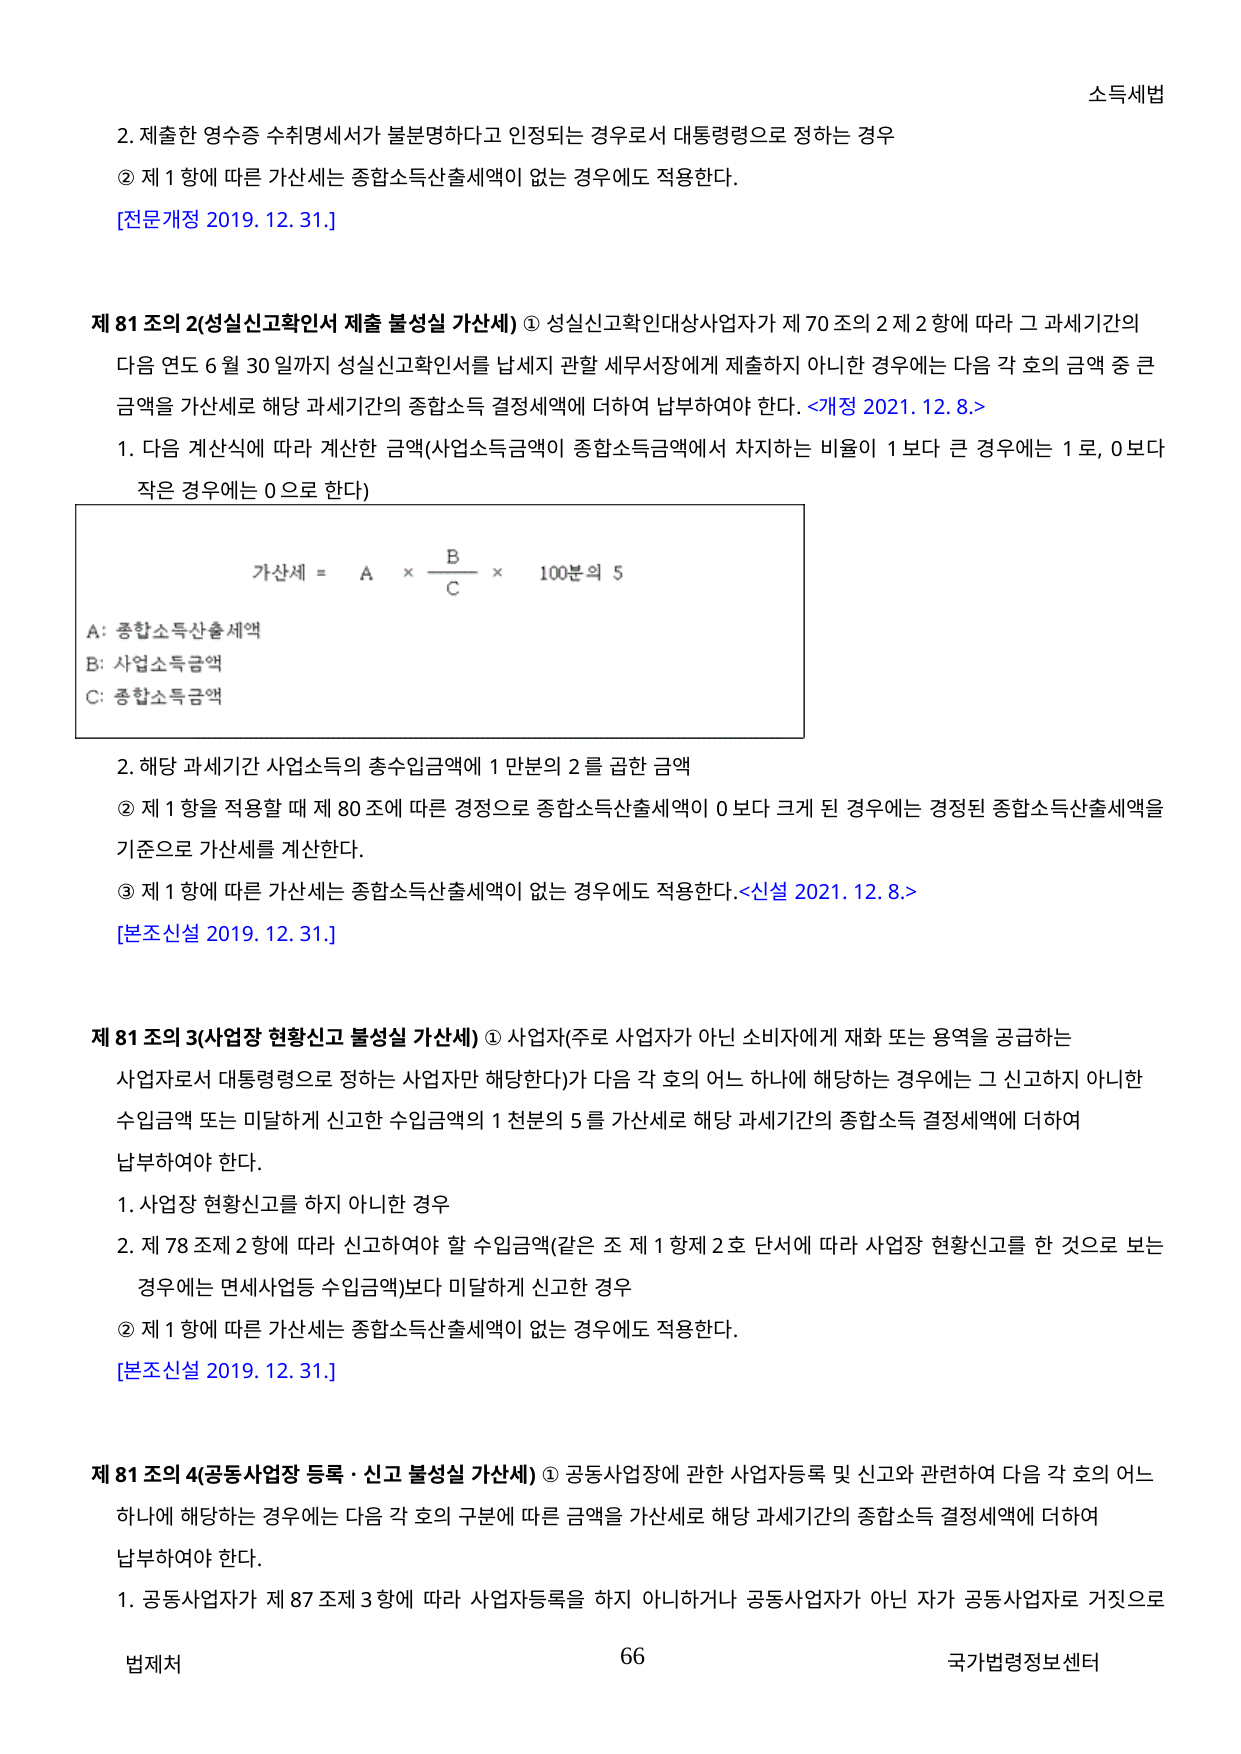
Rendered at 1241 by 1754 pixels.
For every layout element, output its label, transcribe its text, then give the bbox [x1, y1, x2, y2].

text 2. 제78조제2항에 따라 신고하여야 할 수입금액(같은 조 제1항제2호 단서에 따라 사업장 현황신고를 한 것으로 보는 경우에는 면세사업등 수입금액)보다 미달하게 신고한 경우 [117, 1218, 1165, 1301]
text 1. 사업장 현황신고를 하지 아니한 경우 [117, 1176, 1165, 1218]
text ② 제1항에 따른 가산세는 종합소득산출세액이 없는 경우에도 적용한다. [117, 1301, 1165, 1343]
text ③ 제1항에 따른 가산세는 종합소득산출세액이 없는 경우에도 적용한다.<신설 2021. 12. 8.> [117, 864, 1165, 906]
text [본조신설 2019. 12. 31.] [117, 906, 1165, 947]
text 2. 해당 과세기간 사업소득의 총수입금액에 1만분의 2를 곱한 금액 [117, 739, 1165, 781]
text 2. 제출한 영수증 수취명세서가 불분명하다고 인정되는 경우로서 대통령령으로 정하는 경우 [117, 108, 1165, 150]
text 제81조의2(성실신고확인서 제출 불성실 가산세) ① 성실신고확인대상사업자가 제70조의2제2항에 따라 그 과세기간의 다음 연도 6월 30일까지 성실신고확인서를 납세지 관할 세무서장에게 제출하지 아니한 경우에는 다음 각 호의 금액 중 큰 금액을 가산세로 해당 과세기간의 종합소득 결정세액에 더하여 납부하여야 한다. <개정 2021. 12. 8.> [92, 296, 1165, 421]
picture [75, 504, 805, 739]
text 제81조의3(사업장 현황신고 불성실 가산세) ① 사업자(주로 사업자가 아닌 소비자에게 재화 또는 용역을 공급하는 사업자로서 대통령령으로 정하는 사업자만 해당한다)가 다음 각 호의 어느 하나에 해당하는 경우에는 그 신고하지 아니한 수입금액 또는 미달하게 신고한 수입금액의 1천분의 5를 가산세로 해당 과세기간의 종합소득 결정세액에 더하여 납부하여야 한다. [92, 1010, 1165, 1176]
text ② 제1항에 따른 가산세는 종합소득산출세액이 없는 경우에도 적용한다. [117, 150, 1165, 192]
text [전문개정 2019. 12. 31.] [117, 192, 1165, 233]
text [본조신설 2019. 12. 31.] [117, 1343, 1165, 1385]
text 1. 다음 계산식에 따라 계산한 금액(사업소득금액이 종합소득금액에서 차지하는 비율이 1보다 큰 경우에는 1로, 0보다 작은 경우에는 0으로 한다) [117, 421, 1165, 504]
text 제81조의4(공동사업장 등록ㆍ신고 불성실 가산세) ① 공동사업장에 관한 사업자등록 및 신고와 관련하여 다음 각 호의 어느 하나에 해당하는 경우에는 다음 각 호의 구분에 따른 금액을 가산세로 해당 과세기간의 종합소득 결정세액에 더하여 납부하여야 한다. [92, 1447, 1165, 1572]
text ② 제1항을 적용할 때 제80조에 따른 경정으로 종합소득산출세액이 0보다 크게 된 경우에는 경정된 종합소득산출세액을 기준으로 가산세를 계산한다. [117, 781, 1165, 864]
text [117, 1572, 1165, 1614]
